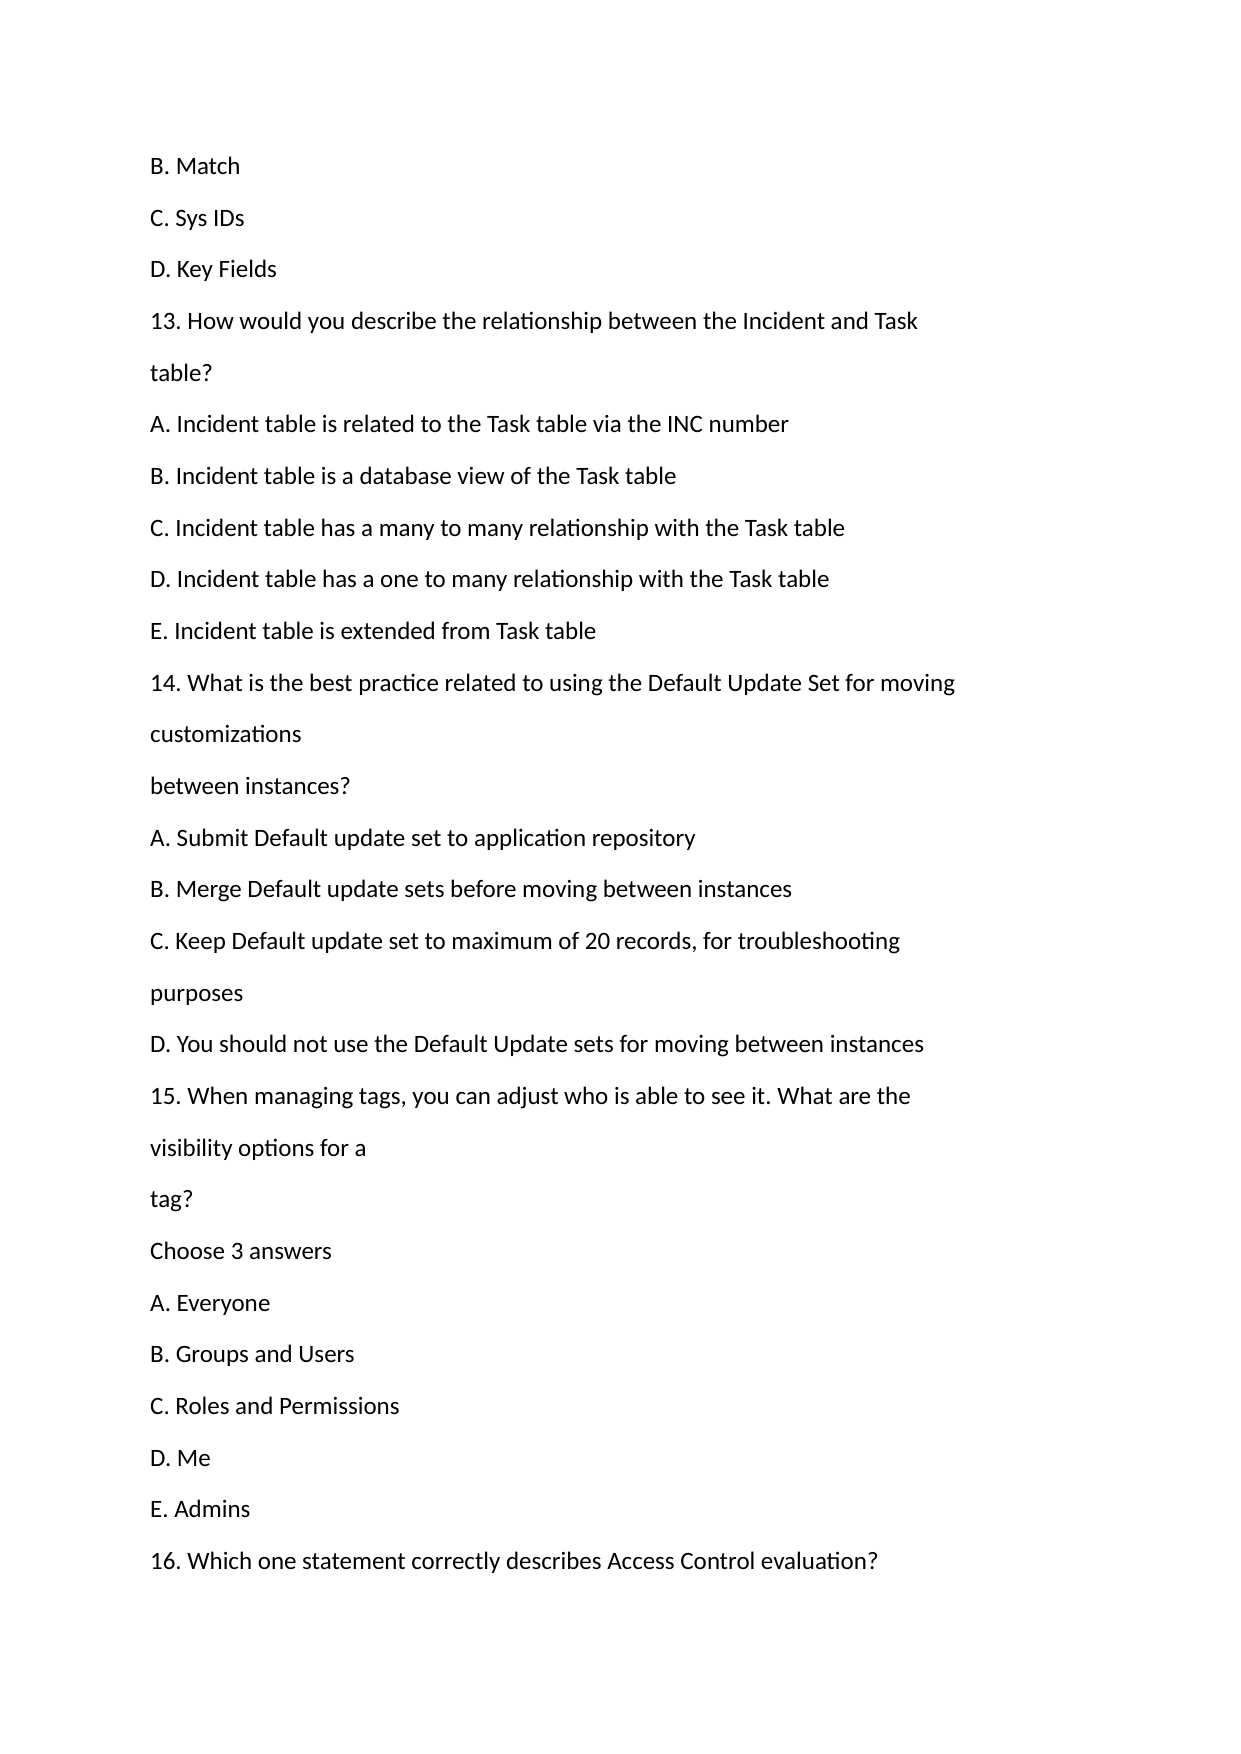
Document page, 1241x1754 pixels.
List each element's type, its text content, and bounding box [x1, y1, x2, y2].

text B. Match [150, 150, 1090, 181]
text table? [150, 357, 1090, 387]
text D. Key Fields [150, 253, 1090, 284]
text B. Incident table is a database view of the Task table [150, 460, 1090, 491]
text B. Merge Default update sets before moving between instances [150, 873, 1090, 904]
text D. Me [150, 1442, 1090, 1472]
text A. Incident table is related to the Task table via the INC number [150, 408, 1090, 439]
text 16. Which one statement correctly describes Access Control evaluation? [150, 1545, 1090, 1576]
text C. Incident table has a many to many relationship with the Task table [150, 512, 1090, 542]
text D. Incident table has a one to many relationship with the Task table [150, 563, 1090, 594]
text E. Incident table is extended from Task table [150, 615, 1090, 646]
text 15. When managing tags, you can adjust who is able to see it. What are the [150, 1080, 1090, 1111]
text tag? [150, 1183, 1090, 1214]
text A. Submit Default update set to application repository [150, 822, 1090, 852]
text E. Admins [150, 1493, 1090, 1524]
text purposes [150, 977, 1090, 1007]
text 14. What is the best practice related to using the Default Update Set for moving [150, 667, 1090, 697]
text Choose 3 answers [150, 1235, 1090, 1266]
text C. Keep Default update set to maximum of 20 records, for troubleshooting [150, 925, 1090, 956]
text 13. How would you describe the relationship between the Incident and Task [150, 305, 1090, 336]
text C. Sys IDs [150, 202, 1090, 232]
text A. Everyone [150, 1287, 1090, 1317]
text customizations [150, 718, 1090, 749]
text visibility options for a [150, 1132, 1090, 1162]
text B. Groups and Users [150, 1338, 1090, 1369]
text between instances? [150, 770, 1090, 801]
text C. Roles and Permissions [150, 1390, 1090, 1421]
text D. You should not use the Default Update sets for moving between instances [150, 1028, 1090, 1059]
